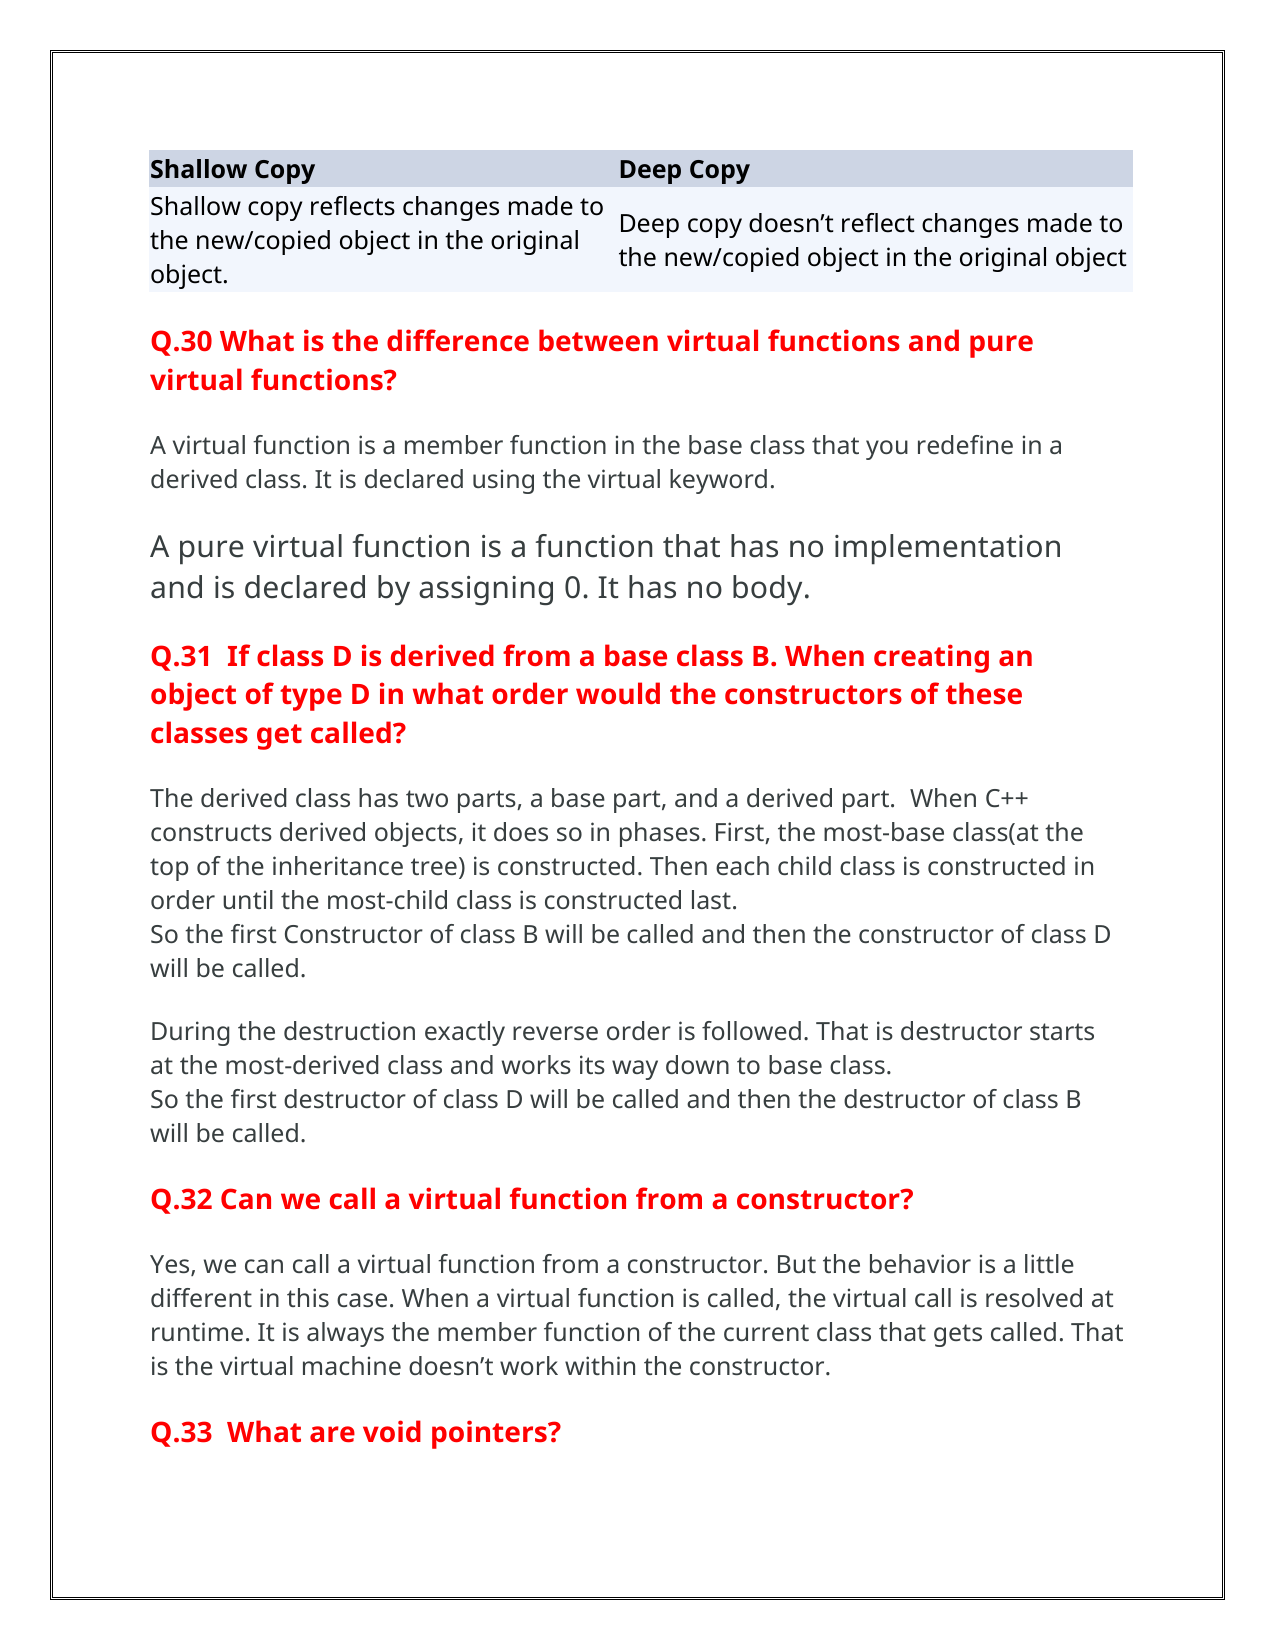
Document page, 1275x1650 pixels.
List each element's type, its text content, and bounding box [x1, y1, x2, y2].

text During the destruction exactly reverse order is followed. That is destructor starts at the most-derived class and works its way down to base class. So the first destructor of class D will be called and then the destructor of class B will be called. [150, 1014, 1125, 1150]
table_header Shallow Copy [149, 150, 617, 187]
text A virtual function is a member function in the base class that you redefine in a derived class. It is declared using the virtual keyword. [150, 427, 1125, 496]
text A pure virtual function is a function that has no implementation and is declared by assigning 0. It has no body. [812, 525, 1125, 607]
table_cell Deep copy doesn’t reflect changes made to the new/copied object in the original object [617, 187, 1133, 292]
text The derived class has two parts, a base part, and a derived part. When C++ constructs derived objects, it does so in phases. First, the most-base class(at the top of the inheritance tree) is constructed. Then each child class is constructed in order until the most-child class is constructed last. So the first Constructor of class B will be called and then the constructor of class D will be called. [150, 780, 1125, 985]
table_header Deep Copy [617, 150, 1133, 187]
text Yes, we can call a virtual function from a constructor. But the behavior is a little different in this case. When a virtual function is called, the virtual call is resolved at runtime. It is always the member function of the current class that gets called. That is the virtual machine doesn’t work within the constructor. [150, 1247, 1125, 1383]
subtitle Q.33 What are void pointers? [150, 1412, 1125, 1451]
subtitle Q.31 If class D is derived from a base class B. When creating an object of type D in what order would the constructors of these classes get called? [150, 636, 1125, 751]
table_cell Shallow copy reflects changes made to the new/copied object in the original object. [149, 187, 617, 292]
subtitle Q.32 Can we call a virtual function from a constructor? [150, 1179, 1125, 1218]
subtitle Q.30 What is the difference between virtual functions and pure virtual functions? [150, 322, 1125, 398]
